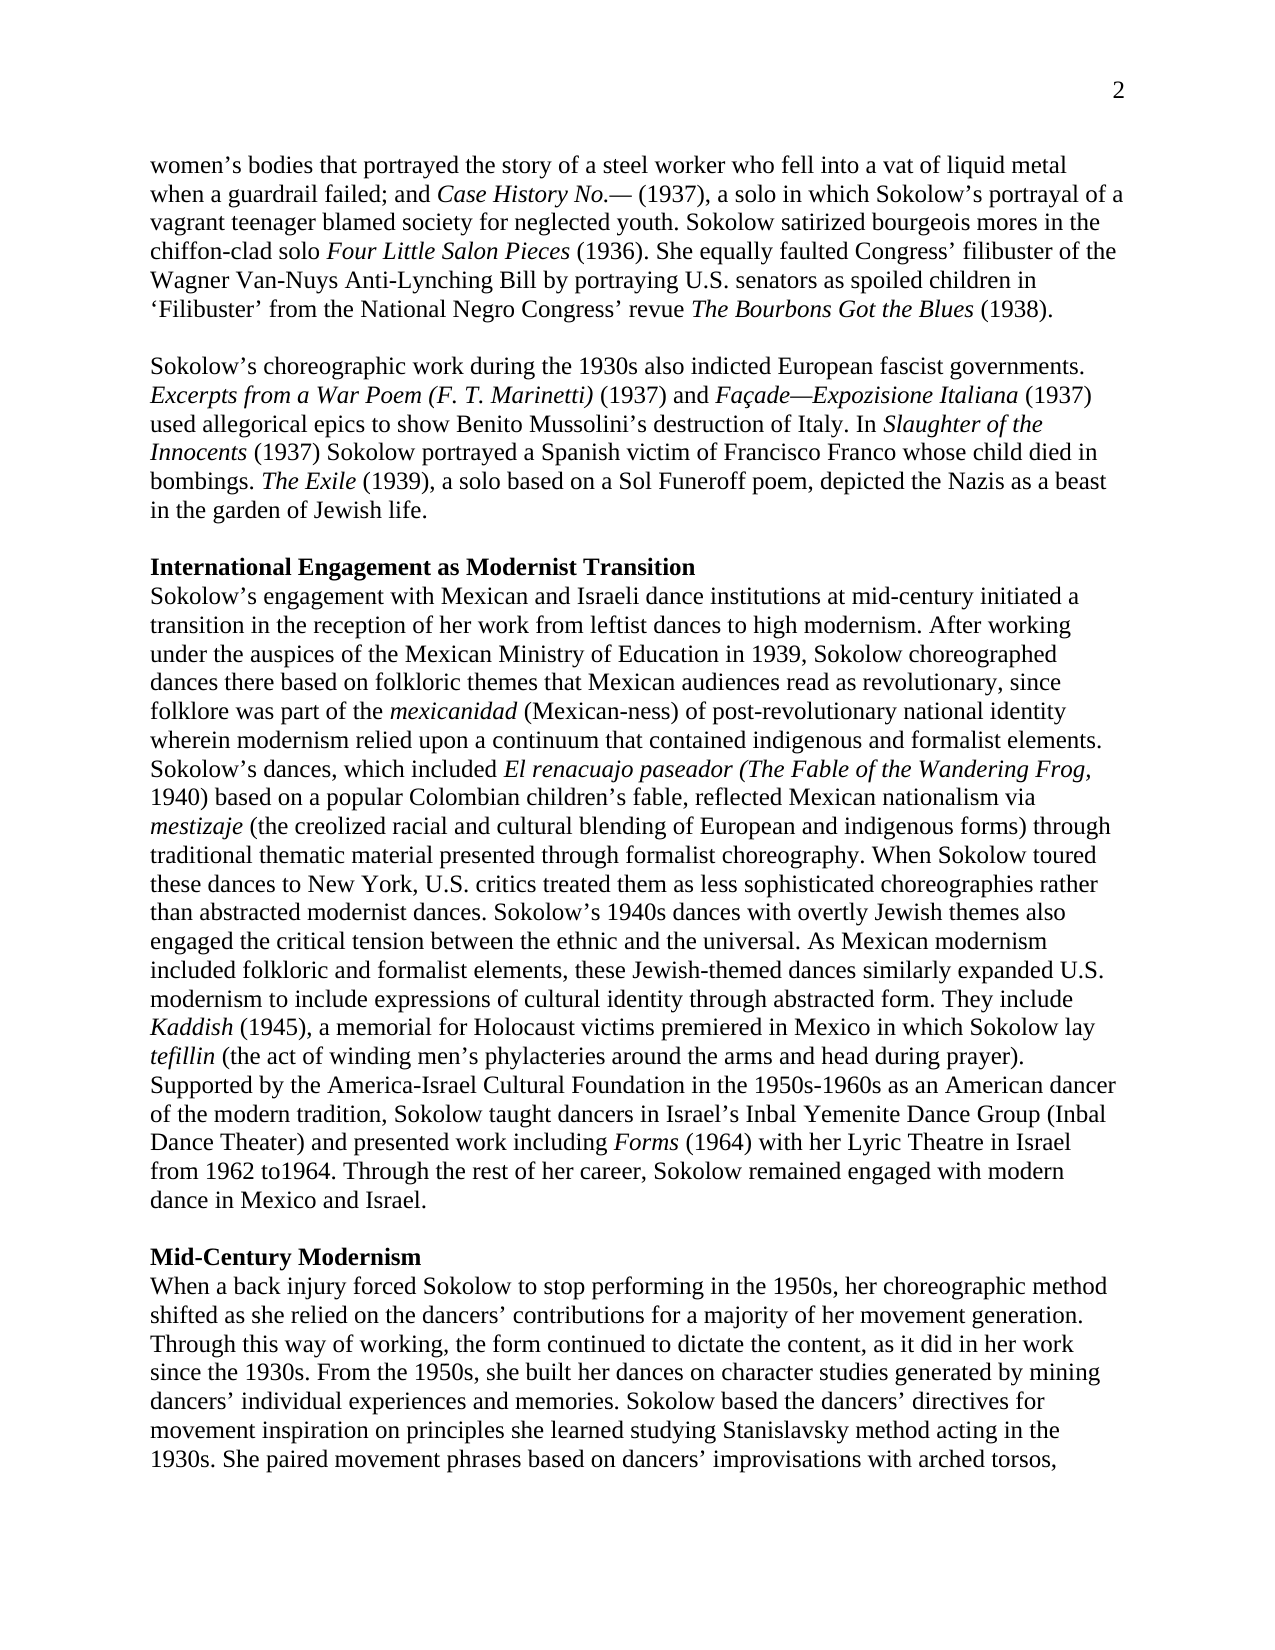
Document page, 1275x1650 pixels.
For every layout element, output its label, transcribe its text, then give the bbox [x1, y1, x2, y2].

text International Engagement as Modernist Transition [150, 552, 1125, 581]
text Sokolow’s engagement with Mexican and Israeli dance institutions at mid-century initiated a transition in the reception of her work from leftist dances to high modernism. After working under the auspices of the Mexican Ministry of Education in 1939, Sokolow choreographed dances there based on folkloric themes that Mexican audiences read as revolutionary, since folklore was part of the mexicanidad (Mexican-ness) of post-revolutionary national identity wherein modernism relied upon a continuum that contained indigenous and formalist elements. Sokolow’s dances, which included El renacuajo paseador (The Fable of the Wandering Frog, 1940) based on a popular Colombian children’s fable, reflected Mexican nationalism via mestizaje (the creolized racial and cultural blending of European and indigenous forms) through traditional thematic material presented through formalist choreography. When Sokolow toured these dances to New York, U.S. critics treated them as less sophisticated choreographies rather than abstracted modernist dances. Sokolow’s 1940s dances with overtly Jewish themes also engaged the critical tension between the ethnic and the universal. As Mexican modernism included folkloric and formalist elements, these Jewish-themed dances similarly expanded U.S. modernism to include expressions of cultural identity through abstracted form. They include Kaddish (1945), a memorial for Holocaust victims premiered in Mexico in which Sokolow lay tefillin (the act of winding men’s phylacteries around the arms and head during prayer). Supported by the America-Israel Cultural Foundation in the 1950s-1960s as an American dancer of the modern tradition, Sokolow taught dancers in Israel’s Inbal Yemenite Dance Group (Inbal Dance Theater) and presented work including Forms (1964) with her Lyric Theatre in Israel from 1962 to1964. Through the rest of her career, Sokolow remained engaged with modern dance in Mexico and Israel. [150, 581, 1125, 1214]
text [150, 1271, 1125, 1472]
text Mid-Century Modernism [150, 1242, 1125, 1271]
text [150, 150, 1125, 322]
text Sokolow’s choreographic work during the 1930s also indicted European fascist governments. Excerpts from a War Poem (F. T. Marinetti) (1937) and Façade—Expozisione Italiana (1937) used allegorical epics to show Benito Mussolini’s destruction of Italy. In Slaughter of the Innocents (1937) Sokolow portrayed a Spanish victim of Francisco Franco whose child died in bombings. The Exile (1939), a solo based on a Sol Funeroff poem, depicted the Nazis as a beast in the garden of Jewish life. [150, 351, 1125, 524]
